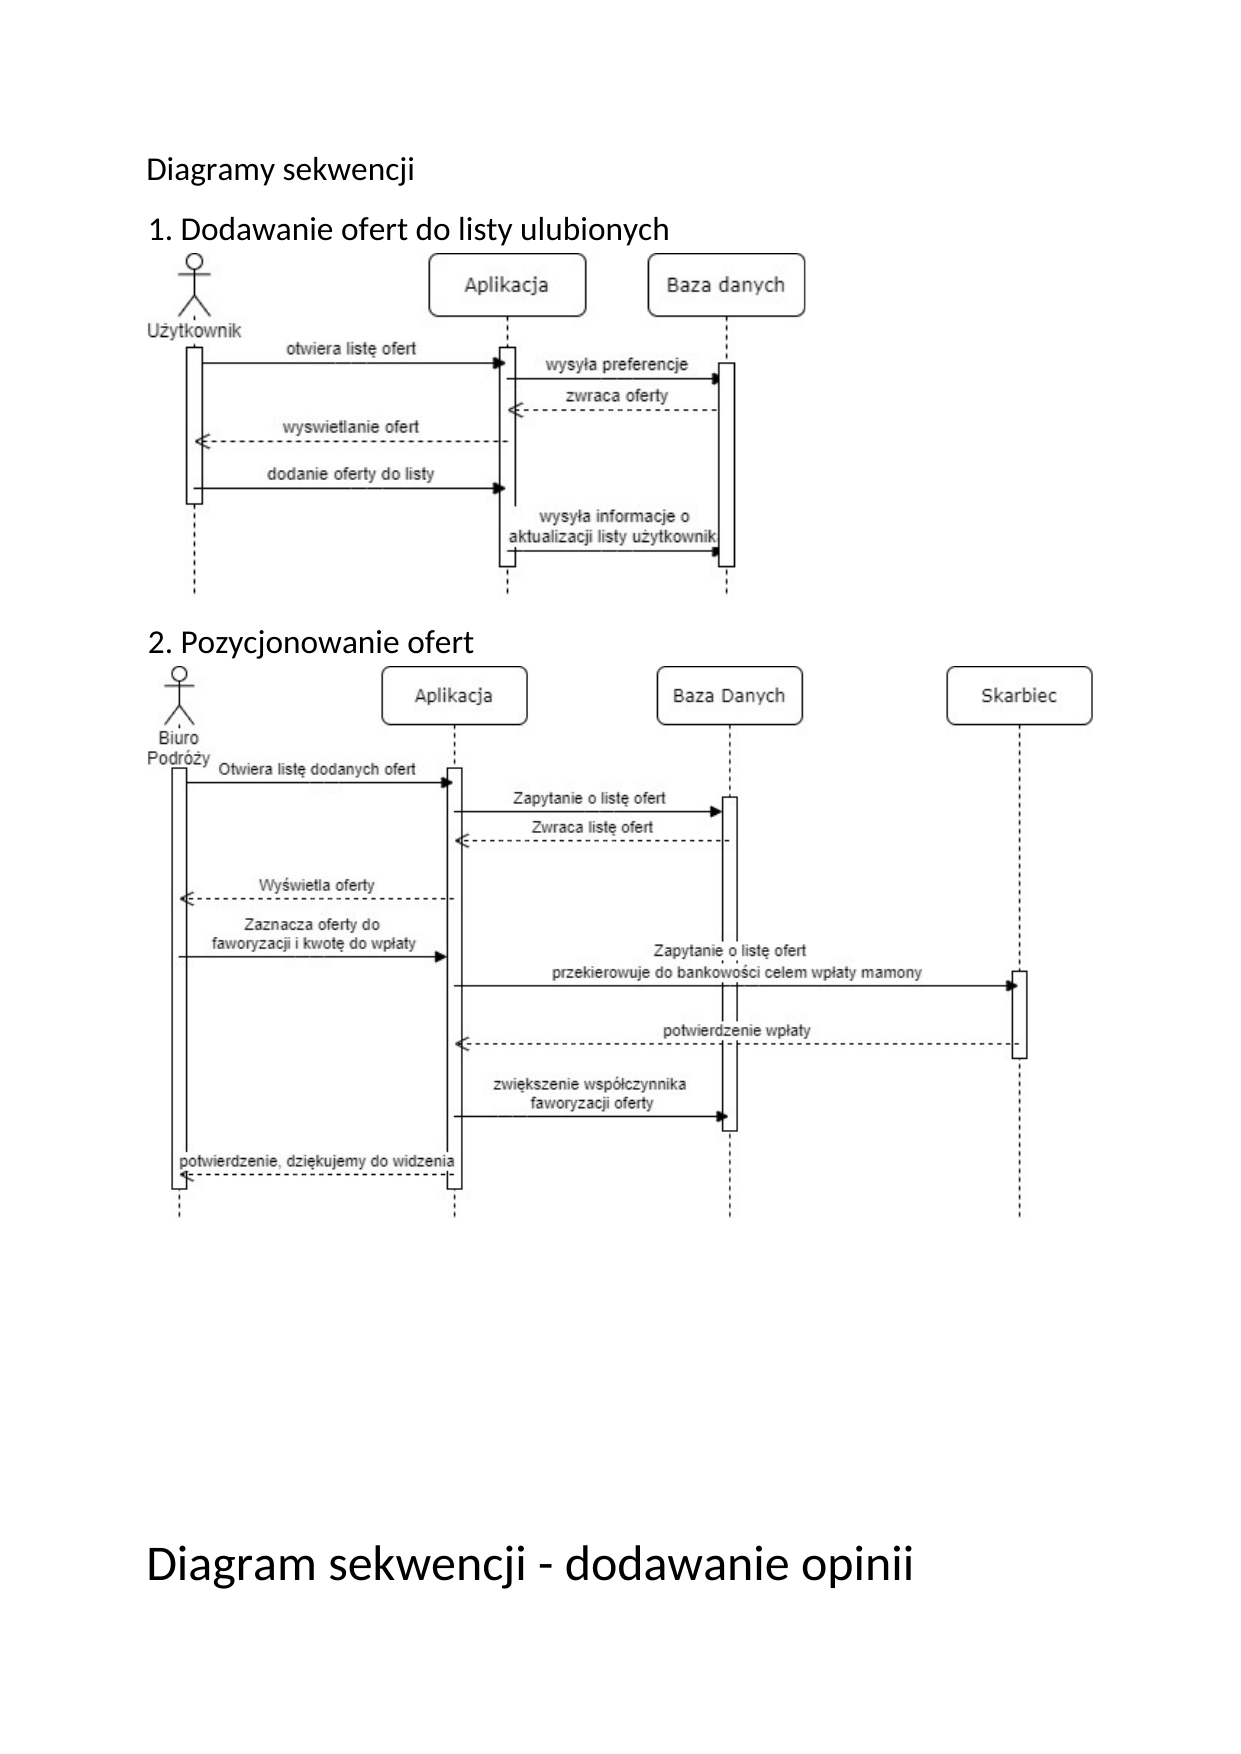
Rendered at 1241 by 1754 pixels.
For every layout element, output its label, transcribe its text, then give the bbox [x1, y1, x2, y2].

picture [147, 253, 806, 599]
text Diagramy sekwencji [146, 148, 1093, 188]
text Diagram sekwencji - dodawanie opinii [146, 1532, 1093, 1593]
list Dodawanie ofert do listy ulubionych [148, 208, 1093, 249]
list Pozycjonowanie ofert [148, 622, 1093, 662]
picture [147, 666, 1093, 1219]
